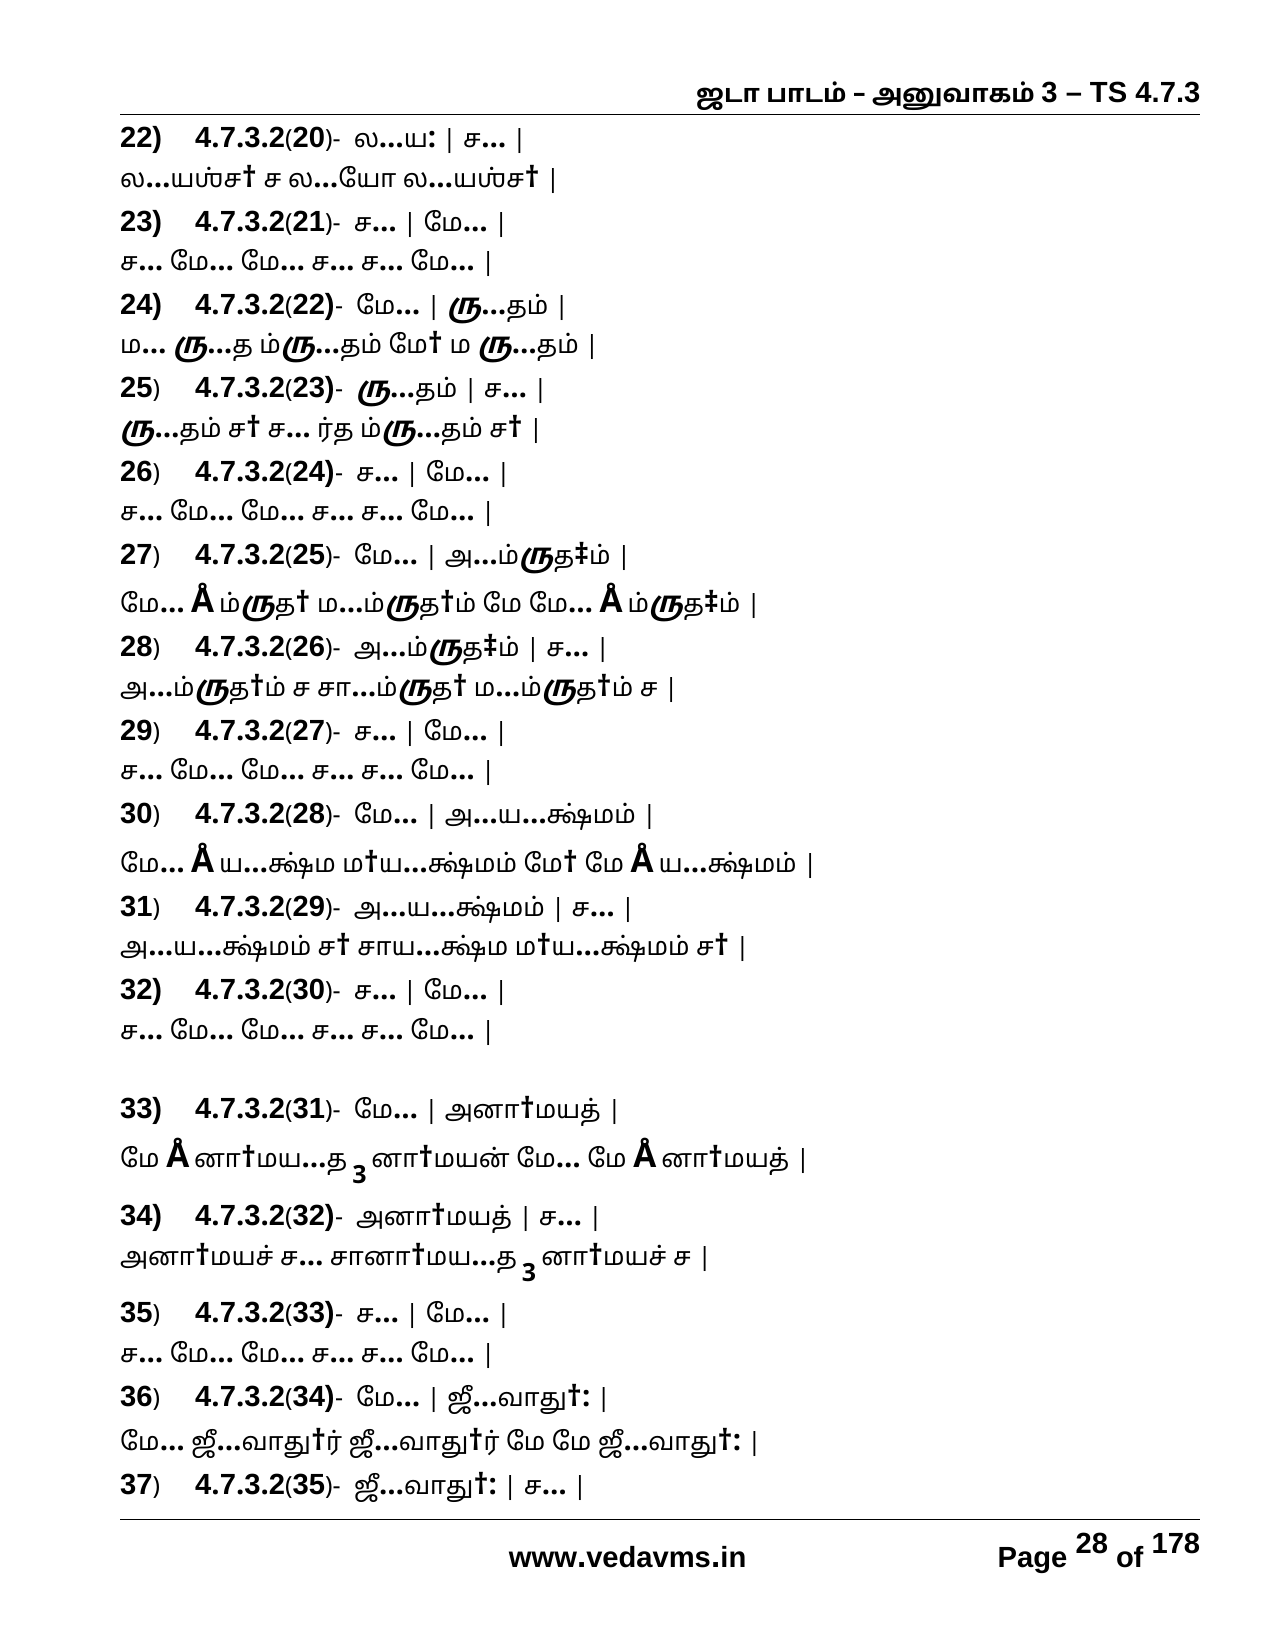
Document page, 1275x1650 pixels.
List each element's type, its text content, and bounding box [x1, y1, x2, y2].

text 23) 4.7.3.2(21)- ச… | மே… | [120, 200, 1200, 242]
text 35) 4.7.3.2(33)- ச… | மே… | [120, 1292, 1200, 1333]
text 25) 4.7.3.2(23)- ரு…தம் | ச… | [120, 366, 1200, 408]
text 30) 4.7.3.2(28)- மே… | அ…ய…க்ஷ்மம் | [120, 792, 1200, 834]
text மே… Åய…க்ஷ்ம ம†ய…க்ஷ்மம் மே† மே Åய…க்ஷ்மம் | [120, 836, 1200, 883]
text 36) 4.7.3.2(34)- மே… | ஜீ…வாது†: | [120, 1375, 1200, 1417]
text ரு…தம் ச† ச… ர்த ம்ரு…தம் ச† | [120, 410, 1200, 448]
text அனா†மயச் ச… சானா†மய…த3னா†மயச் ச | [120, 1238, 1200, 1289]
text மே… Åம்ருத† ம…ம்ருத†ம் மே மே… Åம்ருத‡ம் | [120, 577, 1200, 623]
text ச… மே… மே… ச… ச… மே… | [120, 753, 1200, 791]
text ச… மே… மே… ச… ச… மே… | [120, 1012, 1200, 1050]
text 27) 4.7.3.2(25)- மே… | அ…ம்ருத‡ம் | [120, 533, 1200, 575]
text 24) 4.7.3.2(22)- மே… | ரு…தம் | [120, 283, 1200, 325]
text அ…ய…க்ஷ்மம் ச† சாய…க்ஷ்ம ம†ய…க்ஷ்மம் ச† | [120, 929, 1200, 966]
text 32) 4.7.3.2(30)- ச… | மே… | [120, 968, 1200, 1010]
text ல…யஶ்ச† ச ல…யோ ல…யஶ்ச† | [120, 160, 1200, 198]
text 22) 4.7.3.2(20)- ல…ய: | ச… | [120, 116, 1200, 158]
text 26) 4.7.3.2(24)- ச… | மே… | [120, 450, 1200, 492]
text ச… மே… மே… ச… ச… மே… | [120, 1336, 1200, 1373]
text 37) 4.7.3.2(35)- ஜீ…வாது†: | ச… | [120, 1463, 1200, 1505]
text 34) 4.7.3.2(32)- அனா†மயத் | ச… | [120, 1194, 1200, 1236]
text 28) 4.7.3.2(26)- அ…ம்ருத‡ம் | ச… | [120, 626, 1200, 668]
text மே Åனா†மய…த3னா†மயன் மே… மே Åனா†மயத் | [120, 1131, 1200, 1191]
text 29) 4.7.3.2(27)- ச… | மே… | [120, 709, 1200, 751]
text ம… ரு…த ம்ரு…தம் மே† ம ரு…தம் | [120, 327, 1200, 364]
text மே… ஜீ…வாது†ர் ஜீ…வாது†ர் மே மே ஜீ…வாது†: | [120, 1419, 1200, 1461]
text அ…ம்ருத†ம் ச சா…ம்ருத† ம…ம்ருத†ம் ச | [120, 670, 1200, 707]
text 33) 4.7.3.2(31)- மே… | அனா†மயத் | [120, 1087, 1200, 1129]
text 31) 4.7.3.2(29)- அ…ய…க்ஷ்மம் | ச… | [120, 885, 1200, 927]
text ச… மே… மே… ச… ச… மே… | [120, 494, 1200, 531]
text ச… மே… மே… ச… ச… மே… | [120, 244, 1200, 281]
